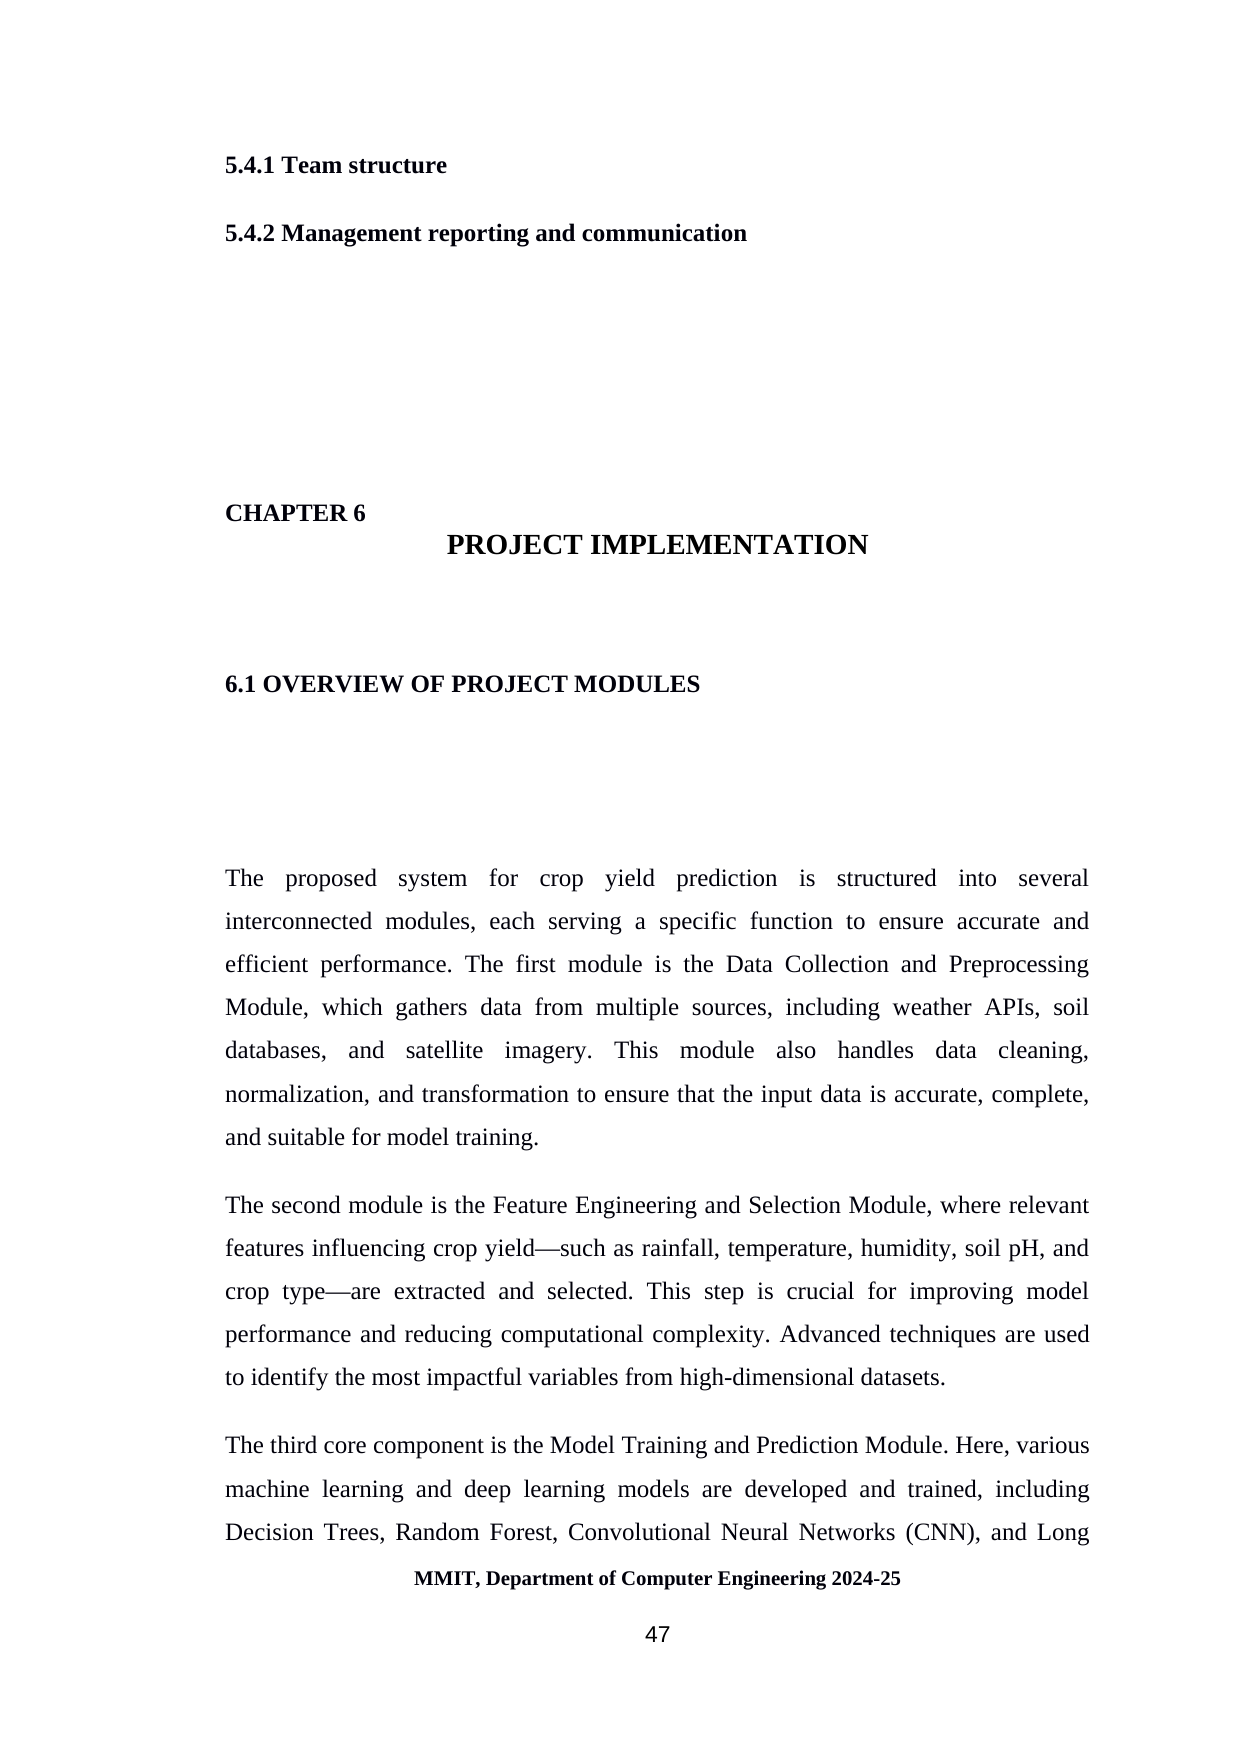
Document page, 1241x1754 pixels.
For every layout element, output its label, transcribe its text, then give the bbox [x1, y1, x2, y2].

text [225, 1431, 1090, 1546]
text 5.4.1 Team structure [225, 150, 1090, 179]
text The second module is the Feature Engineering and Selection Module, where relevant features influencing crop yield—such as rainfall, temperature, humidity, soil pH, and crop type—are extracted and selected. This step is crucial for improving model performance and reducing computational complexity. Advanced techniques are used to identify the most impactful variables from high-dimensional datasets. [225, 1190, 1090, 1391]
text The proposed system for crop yield prediction is structured into several interconnected modules, each serving a specific function to ensure accurate and efficient performance. The first module is the Data Collection and Preprocessing Module, which gathers data from multiple sources, including weather APIs, soil databases, and satellite imagery. This module also handles data cleaning, normalization, and transformation to ensure that the input data is accurate, complete, and suitable for model training. [225, 863, 1090, 1151]
subtitle CHAPTER 6 [225, 498, 1090, 527]
subtitle 6.1 OVERVIEW OF PROJECT MODULES [225, 669, 1090, 698]
text 5.4.2 Management reporting and communication [225, 218, 1090, 247]
text PROJECT IMPLEMENTATION [225, 527, 1090, 560]
